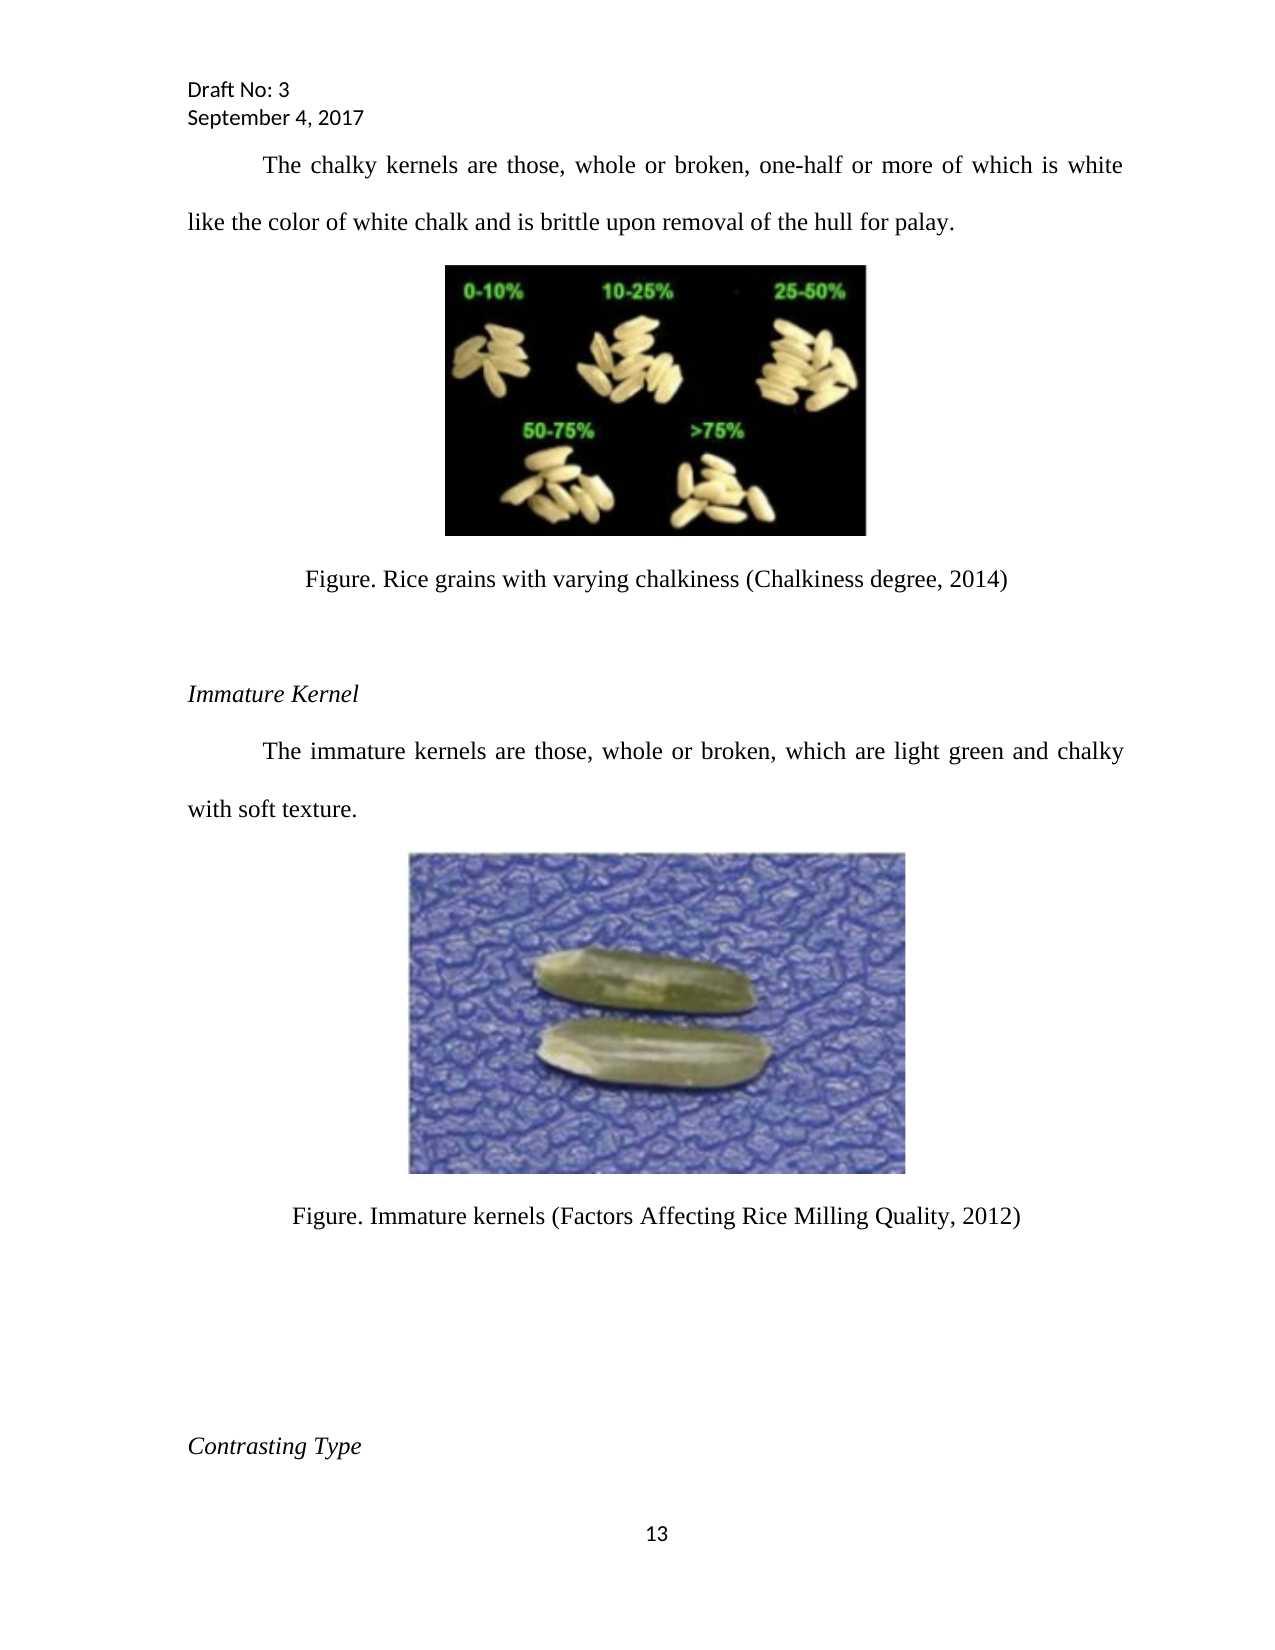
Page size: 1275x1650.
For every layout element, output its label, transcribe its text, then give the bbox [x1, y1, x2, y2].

text Figure. Rice grains with varying chalkiness (Chalkiness degree, 2014) [187, 564, 1125, 593]
picture [445, 265, 868, 536]
text Figure. Immature kernels (Factors Affecting Rice Milling Quality, 2012) [187, 1201, 1125, 1230]
picture [407, 851, 906, 1174]
text Immature Kernel [187, 679, 1125, 708]
text The immature kernels are those, whole or broken, which are light green and chalky with soft texture. [187, 736, 1125, 823]
text Contrasting Type [187, 1431, 1125, 1460]
text The chalky kernels are those, whole or broken, one-half or more of which is white like the color of white chalk and is brittle upon removal of the hull for palay. [187, 150, 1125, 236]
